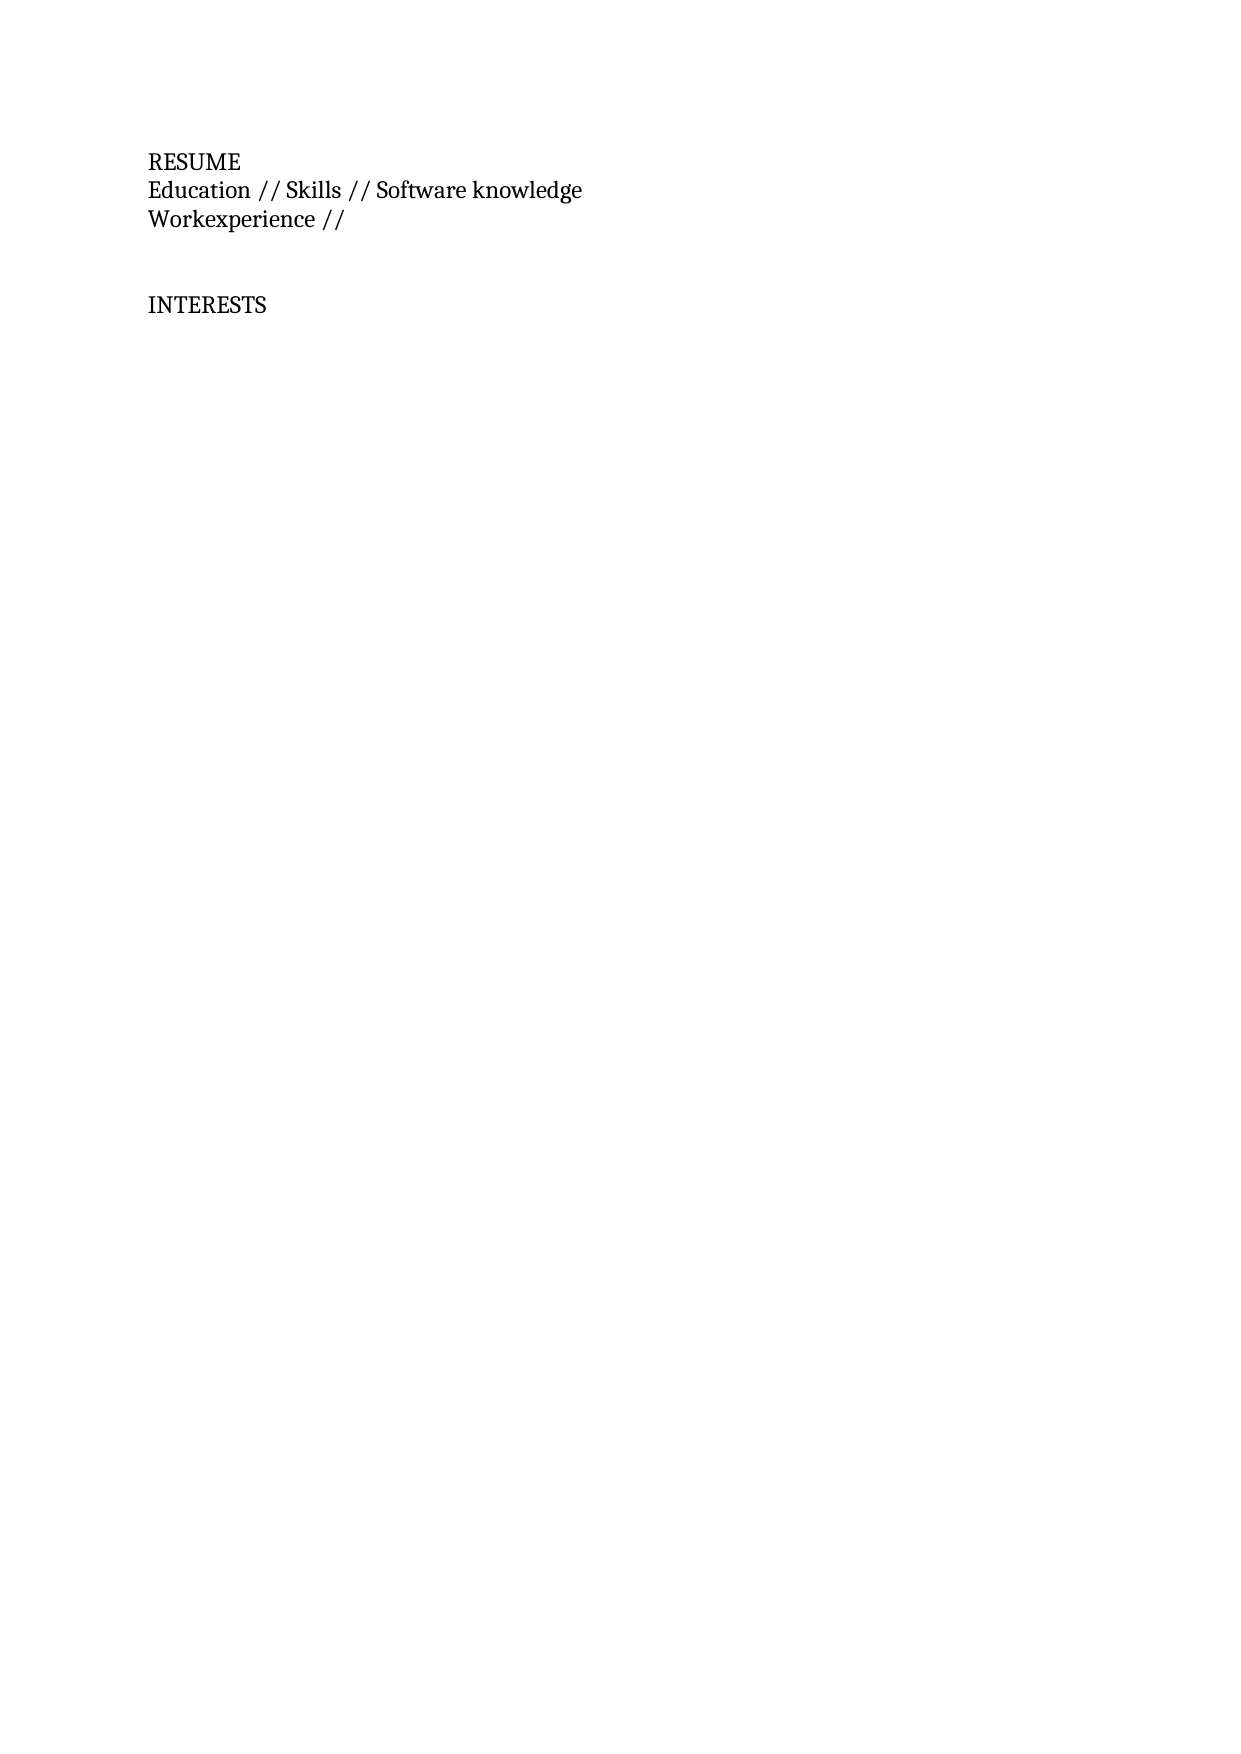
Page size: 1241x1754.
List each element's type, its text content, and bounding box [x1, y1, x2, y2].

text INTERESTS [148, 291, 1093, 320]
text Workexperience // [148, 205, 1093, 234]
text Education // Skills // Software knowledge [148, 176, 1093, 205]
text RESUME [148, 148, 1093, 176]
